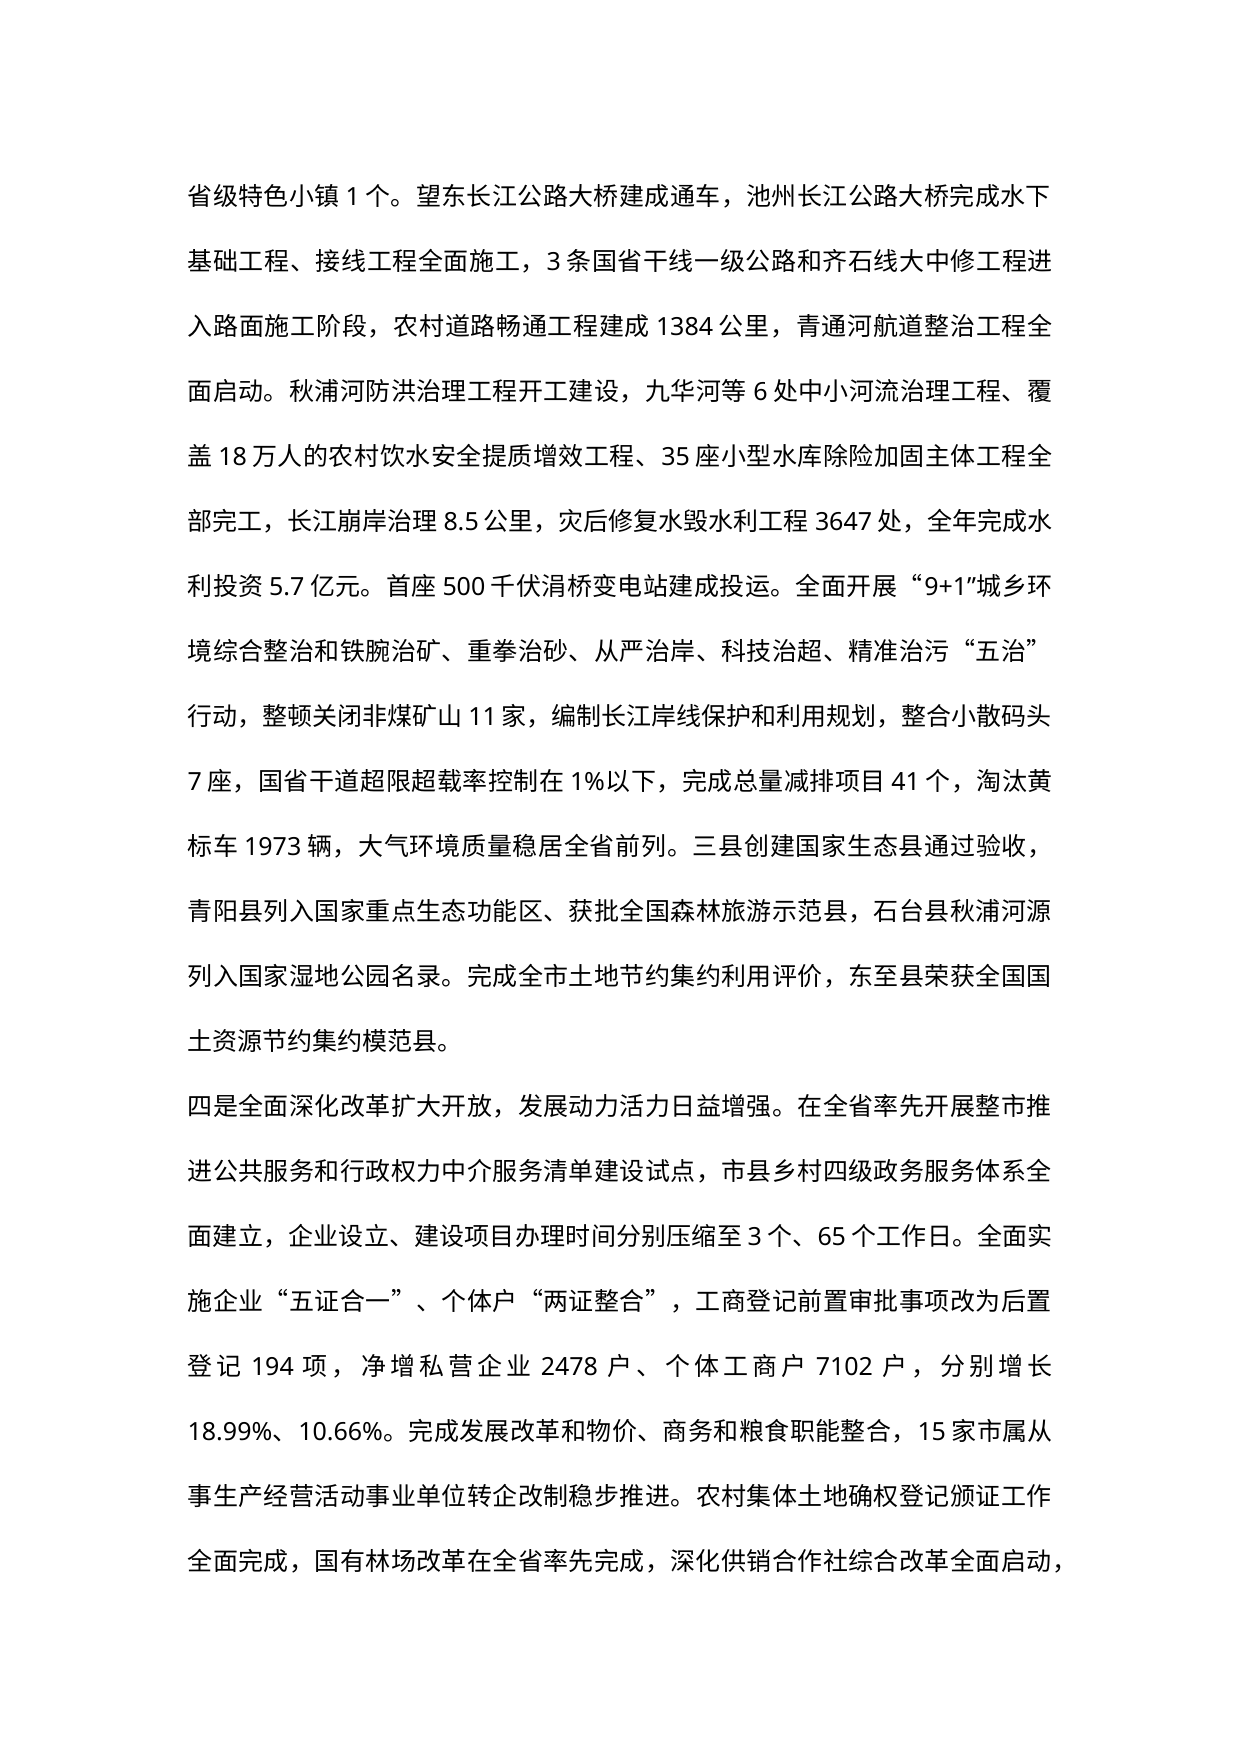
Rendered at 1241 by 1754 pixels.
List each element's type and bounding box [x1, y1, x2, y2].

text [187, 162, 1053, 1072]
text [187, 1072, 1053, 1592]
